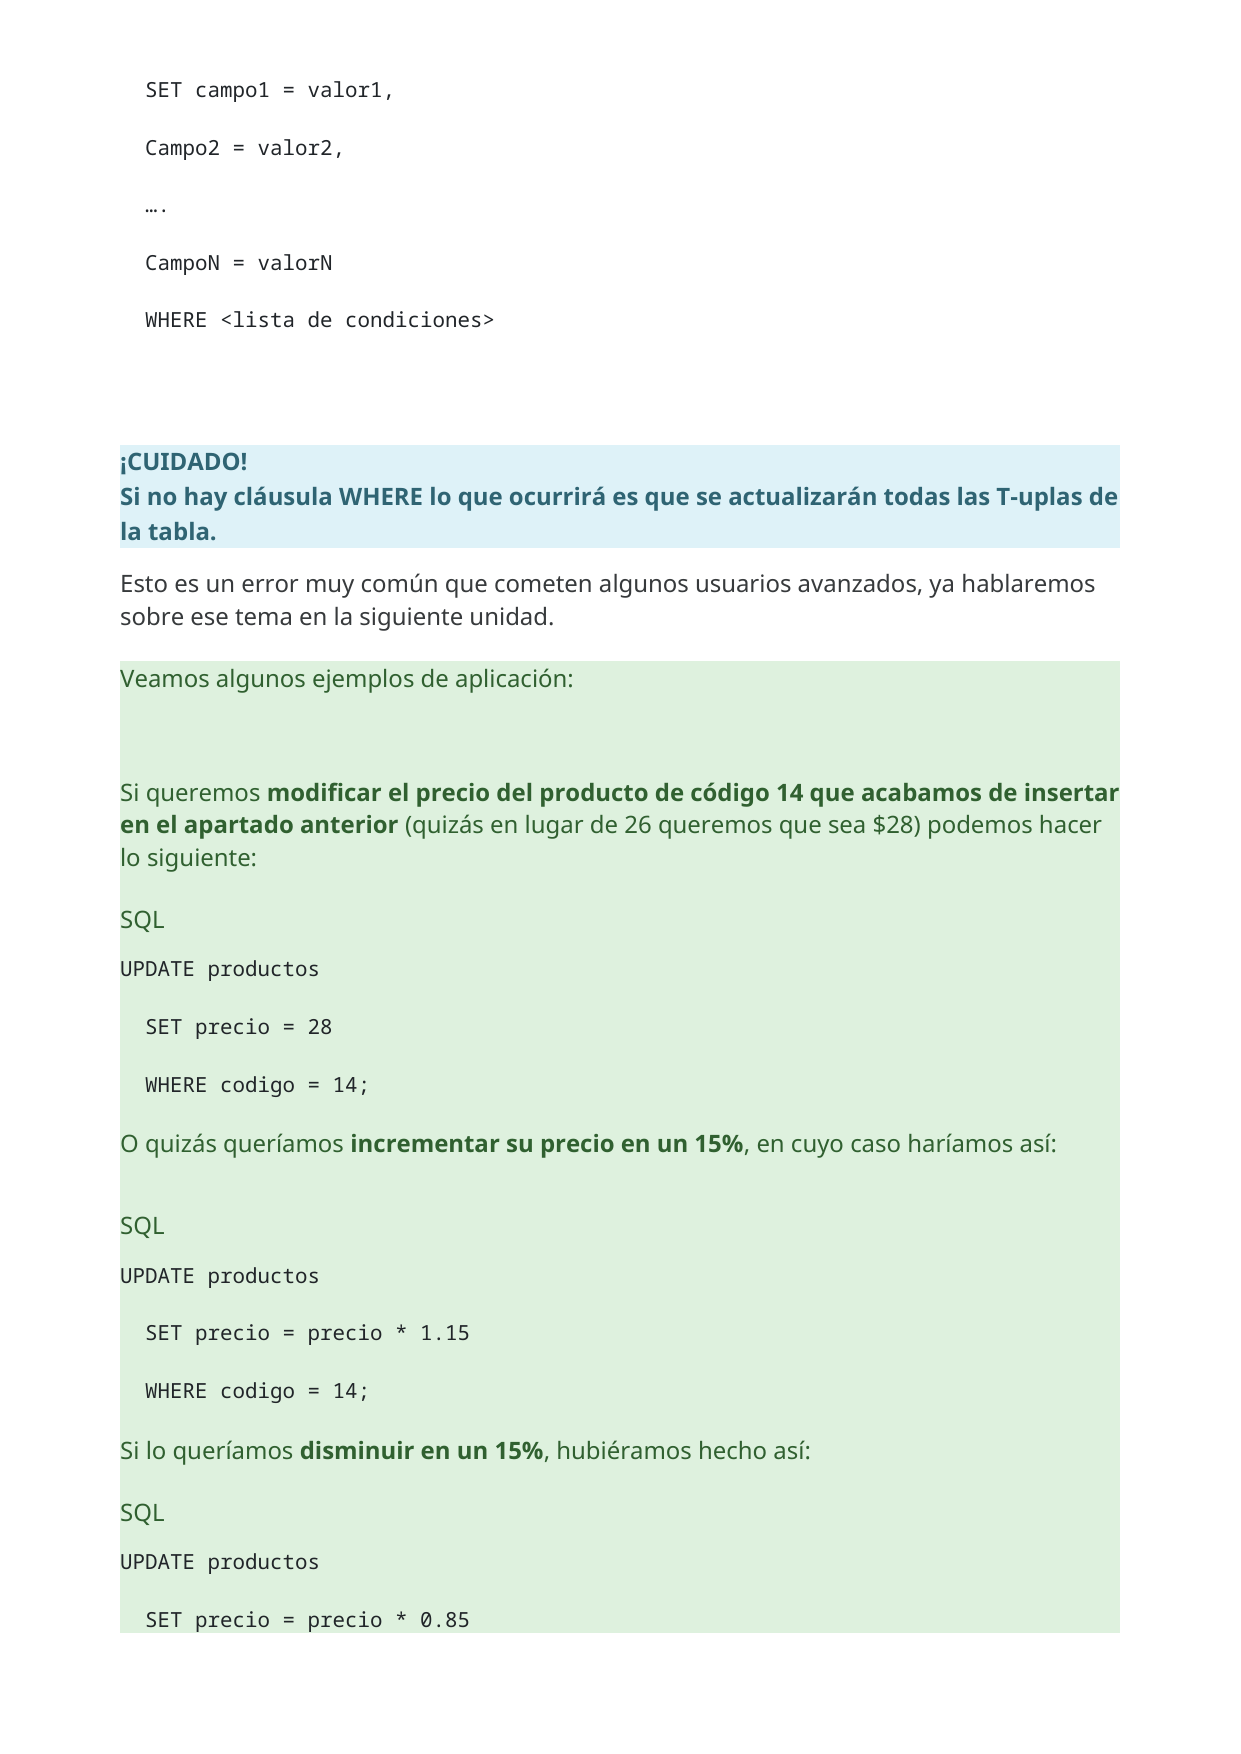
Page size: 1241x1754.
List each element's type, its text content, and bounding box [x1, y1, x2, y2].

text Esto es un error muy común que cometen algunos usuarios avanzados, ya hablaremos sobre ese tema en la siguiente unidad. [120, 567, 1120, 632]
text SQL [120, 903, 1120, 935]
text CampoN = valorN [120, 248, 1120, 276]
text SQL [120, 1209, 1120, 1242]
text SET precio = precio * 1.15 [120, 1318, 1120, 1347]
text UPDATE productos [120, 1261, 1120, 1289]
text Campo2 = valor2, [120, 133, 1120, 161]
text SQL [120, 1495, 1120, 1528]
text Veamos algunos ejemplos de aplicación: [120, 661, 1120, 724]
text UPDATE productos [120, 1547, 1120, 1576]
text Si lo queríamos disminuir en un 15%, hubiéramos hecho así: [120, 1434, 1120, 1466]
text SET precio = 28 [120, 1012, 1120, 1041]
text …. [120, 190, 1120, 219]
text WHERE codigo = 14; [120, 1070, 1120, 1098]
text SET campo1 = valor1, [120, 75, 1120, 103]
text O quizás queríamos incrementar su precio en un 15%, en cuyo caso haríamos así: [120, 1127, 1120, 1190]
text SET precio = precio * 0.85 [120, 1605, 1120, 1633]
text Si queremos modificar el precio del producto de código 14 que acabamos de insertar en el apartado anterior (quizás en lugar de 26 queremos que sea $28) podemos hacer lo siguiente: [120, 743, 1120, 873]
text UPDATE productos [120, 954, 1120, 983]
text WHERE <lista de condiciones> [120, 305, 1120, 334]
text WHERE codigo = 14; [120, 1376, 1120, 1404]
text ¡CUIDADO! Si no hay cláusula WHERE lo que ocurrirá es que se actualizarán todas las T-uplas de la tabla. [120, 445, 1120, 548]
